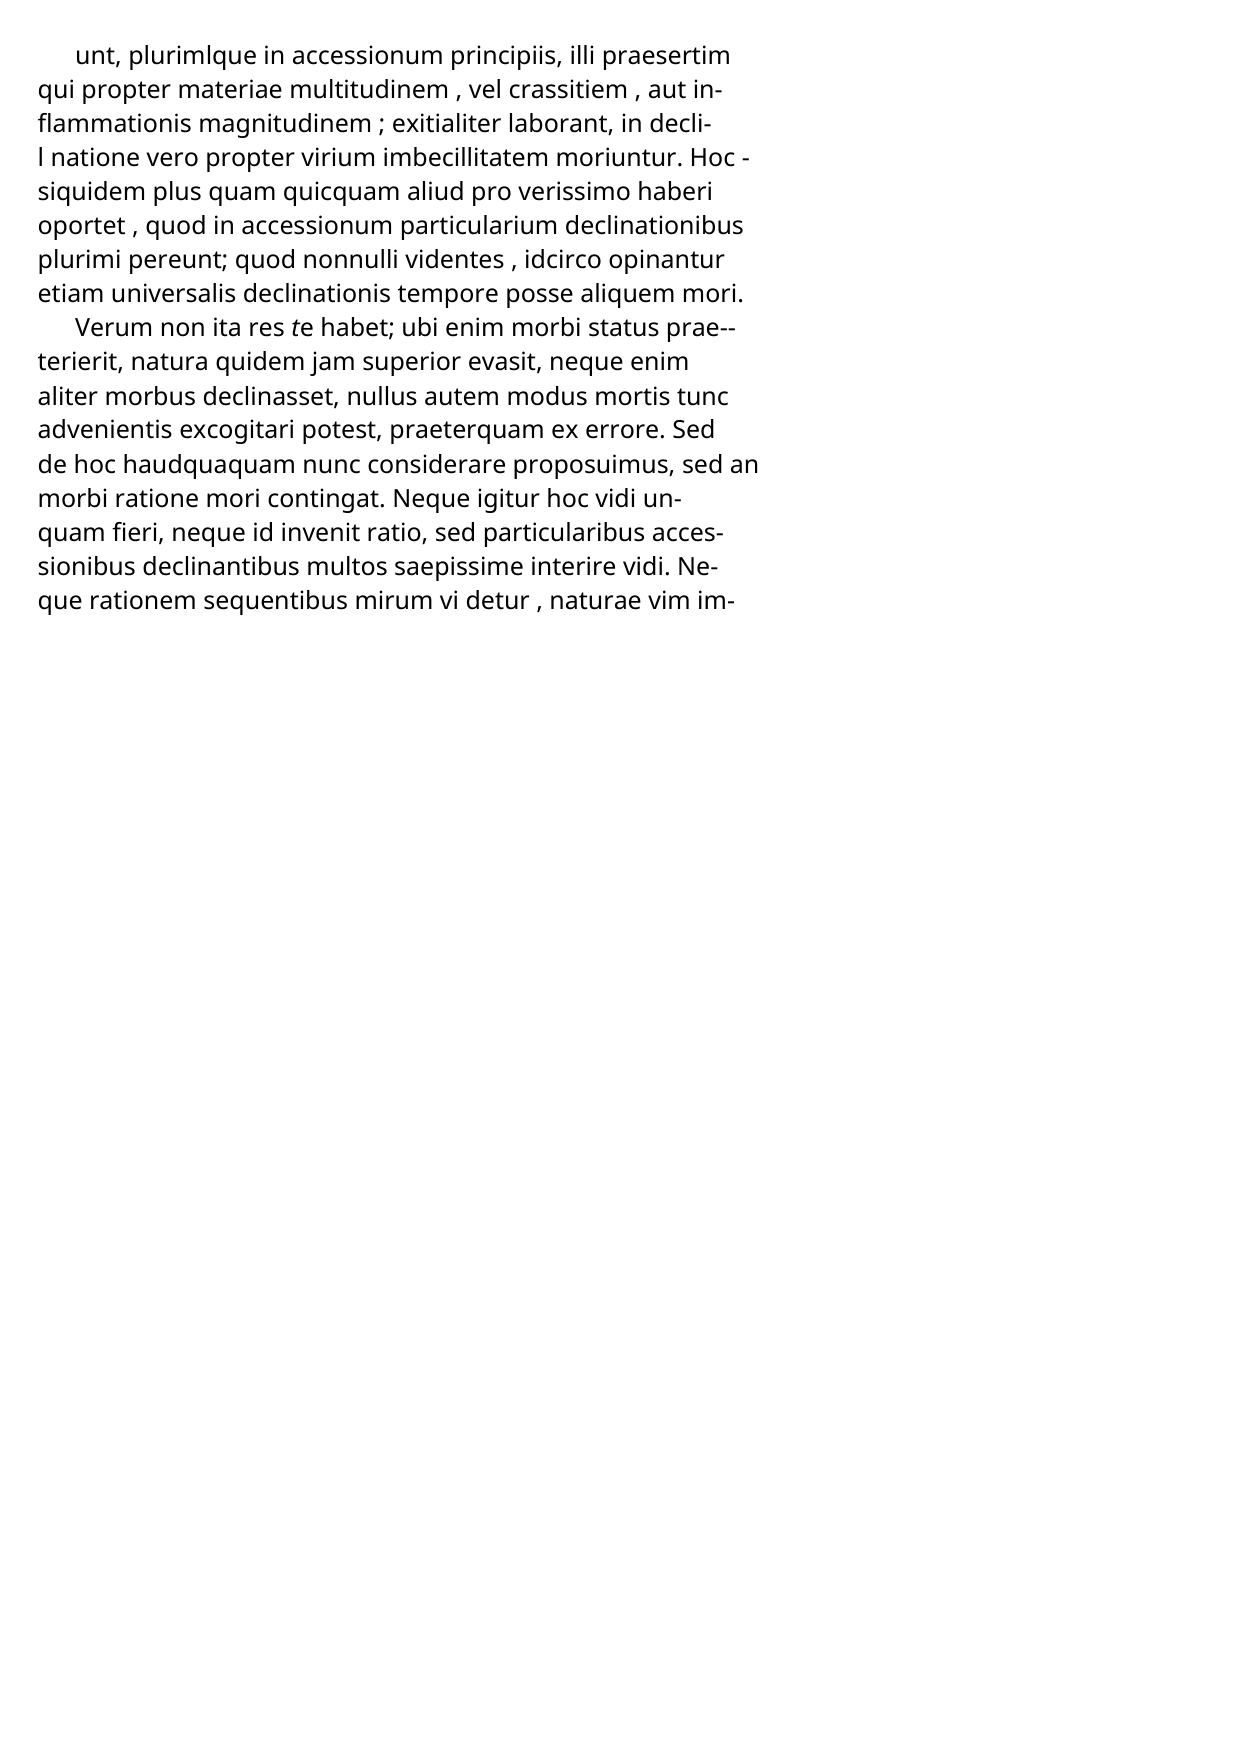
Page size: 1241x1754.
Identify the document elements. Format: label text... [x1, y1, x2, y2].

text Verum non ita res te habet; ubi enim morbi status prae-- terierit, natura quidem jam superior evasit, neque enim aliter morbus declinasset, nullus autem modus mortis tunc advenientis excogitari potest, praeterquam ex errore. Sed de hoc haudquaquam nunc considerare proposuimus, sed an morbi ratione mori contingat. Neque igitur hoc vidi un- quam fieri, neque id invenit ratio, sed particularibus acces- sionibus declinantibus multos saepissime interire vidi. Ne- que rationem sequentibus mirum vi detur , naturae vim im- [37, 310, 1203, 617]
text unt, plurimlque in accessionum principiis, illi praesertim qui propter materiae multitudinem , vel crassitiem , aut in- flammationis magnitudinem ; exitialiter laborant, in decli- [37, 37, 1203, 140]
text l natione vero propter virium imbecillitatem moriuntur. Hoc - siquidem plus quam quicquam aliud pro verissimo haberi oportet , quod in accessionum particularium declinationibus plurimi pereunt; quod nonnulli videntes , idcirco opinantur etiam universalis declinationis tempore posse aliquem mori. [37, 140, 1203, 310]
